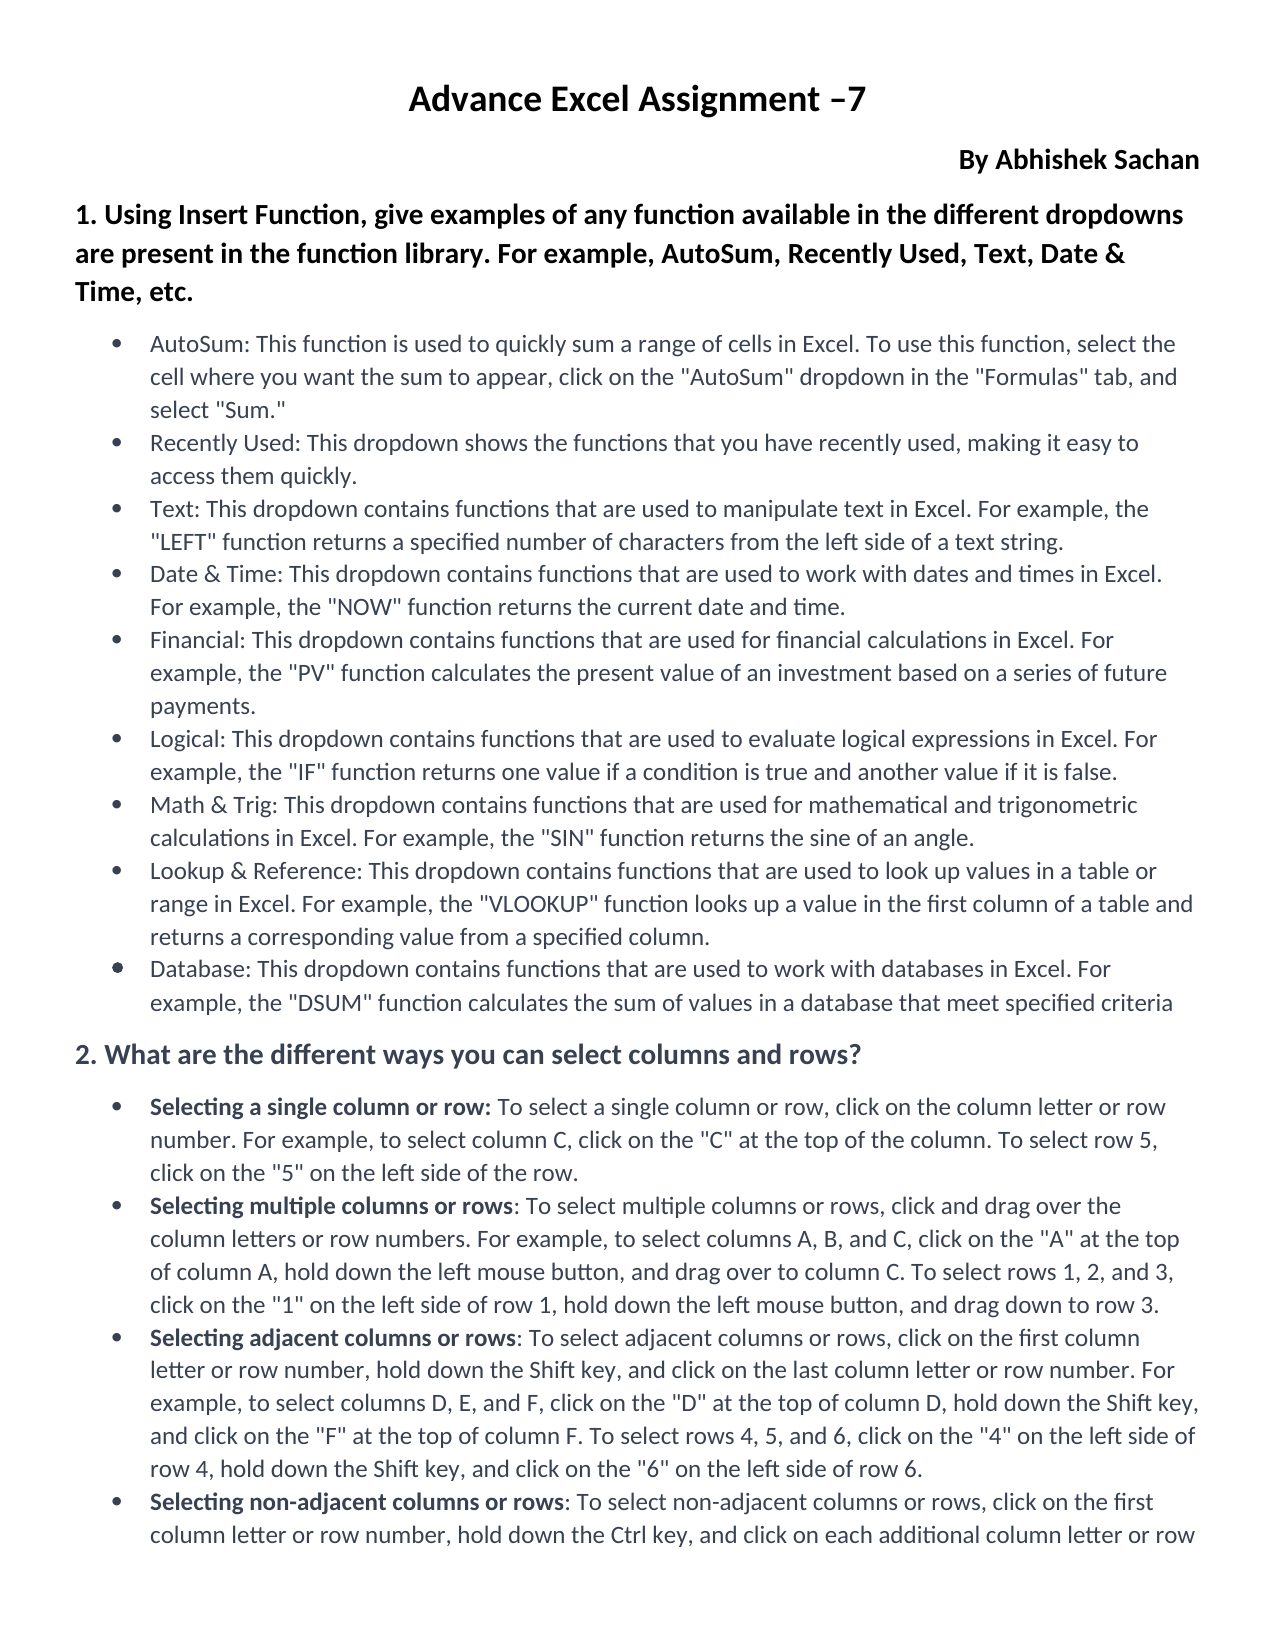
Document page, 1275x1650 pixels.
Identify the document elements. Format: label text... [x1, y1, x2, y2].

text 1. Using Insert Function, give examples of any function available in the different dropdowns are present in the function library. For example, AutoSum, Recently Used, Text, Date & Time, etc. [75, 196, 1200, 309]
text Advance Excel Assignment –7 [75, 75, 1200, 121]
list AutoSum: This function is used to quickly sum a range of cells in Excel. To use this function, select the cell where you want the sum to appear, click on the "AutoSum" dropdown in the "Formulas" tab, and select "Sum." [112, 328, 1200, 424]
list Financial: This dropdown contains functions that are used for financial calculations in Excel. For example, the "PV" function calculates the present value of an investment based on a series of future payments. [112, 624, 1200, 721]
text By Abhishek Sachan [75, 141, 1200, 177]
list Text: This dropdown contains functions that are used to manipulate text in Excel. For example, the "LEFT" function returns a specified number of characters from the left side of a text string. [112, 493, 1200, 556]
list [112, 1486, 1200, 1550]
list Database: This dropdown contains functions that are used to work with databases in Excel. For example, the "DSUM" function calculates the sum of values in a database that meet specified criteria [112, 954, 1200, 1017]
list Math & Trig: This dropdown contains functions that are used for mathematical and trigonometric calculations in Excel. For example, the "SIN" function returns the sine of an angle. [112, 789, 1200, 852]
list Selecting adjacent columns or rows: To select adjacent columns or rows, click on the first column letter or row number, hold down the Shift key, and click on the last column letter or row number. For example, to select columns D, E, and F, click on the "D" at the top of column D, hold down the Shift key, and click on the "F" at the top of column F. To select rows 4, 5, and 6, click on the "4" on the left side of row 4, hold down the Shift key, and click on the "6" on the left side of row 6. [112, 1322, 1200, 1484]
text 2. What are the different ways you can select columns and rows? [75, 1036, 1200, 1072]
list Selecting a single column or row: To select a single column or row, click on the column letter or row number. For example, to select column C, click on the "C" at the top of the column. To select row 5, click on the "5" on the left side of the row. [112, 1091, 1200, 1188]
list Lookup & Reference: This dropdown contains functions that are used to look up values in a table or range in Excel. For example, the "VLOOKUP" function looks up a value in the first column of a table and returns a corresponding value from a specified column. [112, 855, 1200, 951]
list Logical: This dropdown contains functions that are used to evaluate logical expressions in Excel. For example, the "IF" function returns one value if a condition is true and another value if it is false. [112, 723, 1200, 787]
list Selecting multiple columns or rows: To select multiple columns or rows, click and drag over the column letters or row numbers. For example, to select columns A, B, and C, click on the "A" at the top of column A, hold down the left mouse button, and drag over to column C. To select rows 1, 2, and 3, click on the "1" on the left side of row 1, hold down the left mouse button, and drag down to row 3. [112, 1190, 1200, 1319]
list Date & Time: This dropdown contains functions that are used to work with dates and times in Excel. For example, the "NOW" function returns the current date and time. [112, 559, 1200, 622]
list Recently Used: This dropdown shows the functions that you have recently used, making it easy to access them quickly. [112, 427, 1200, 490]
